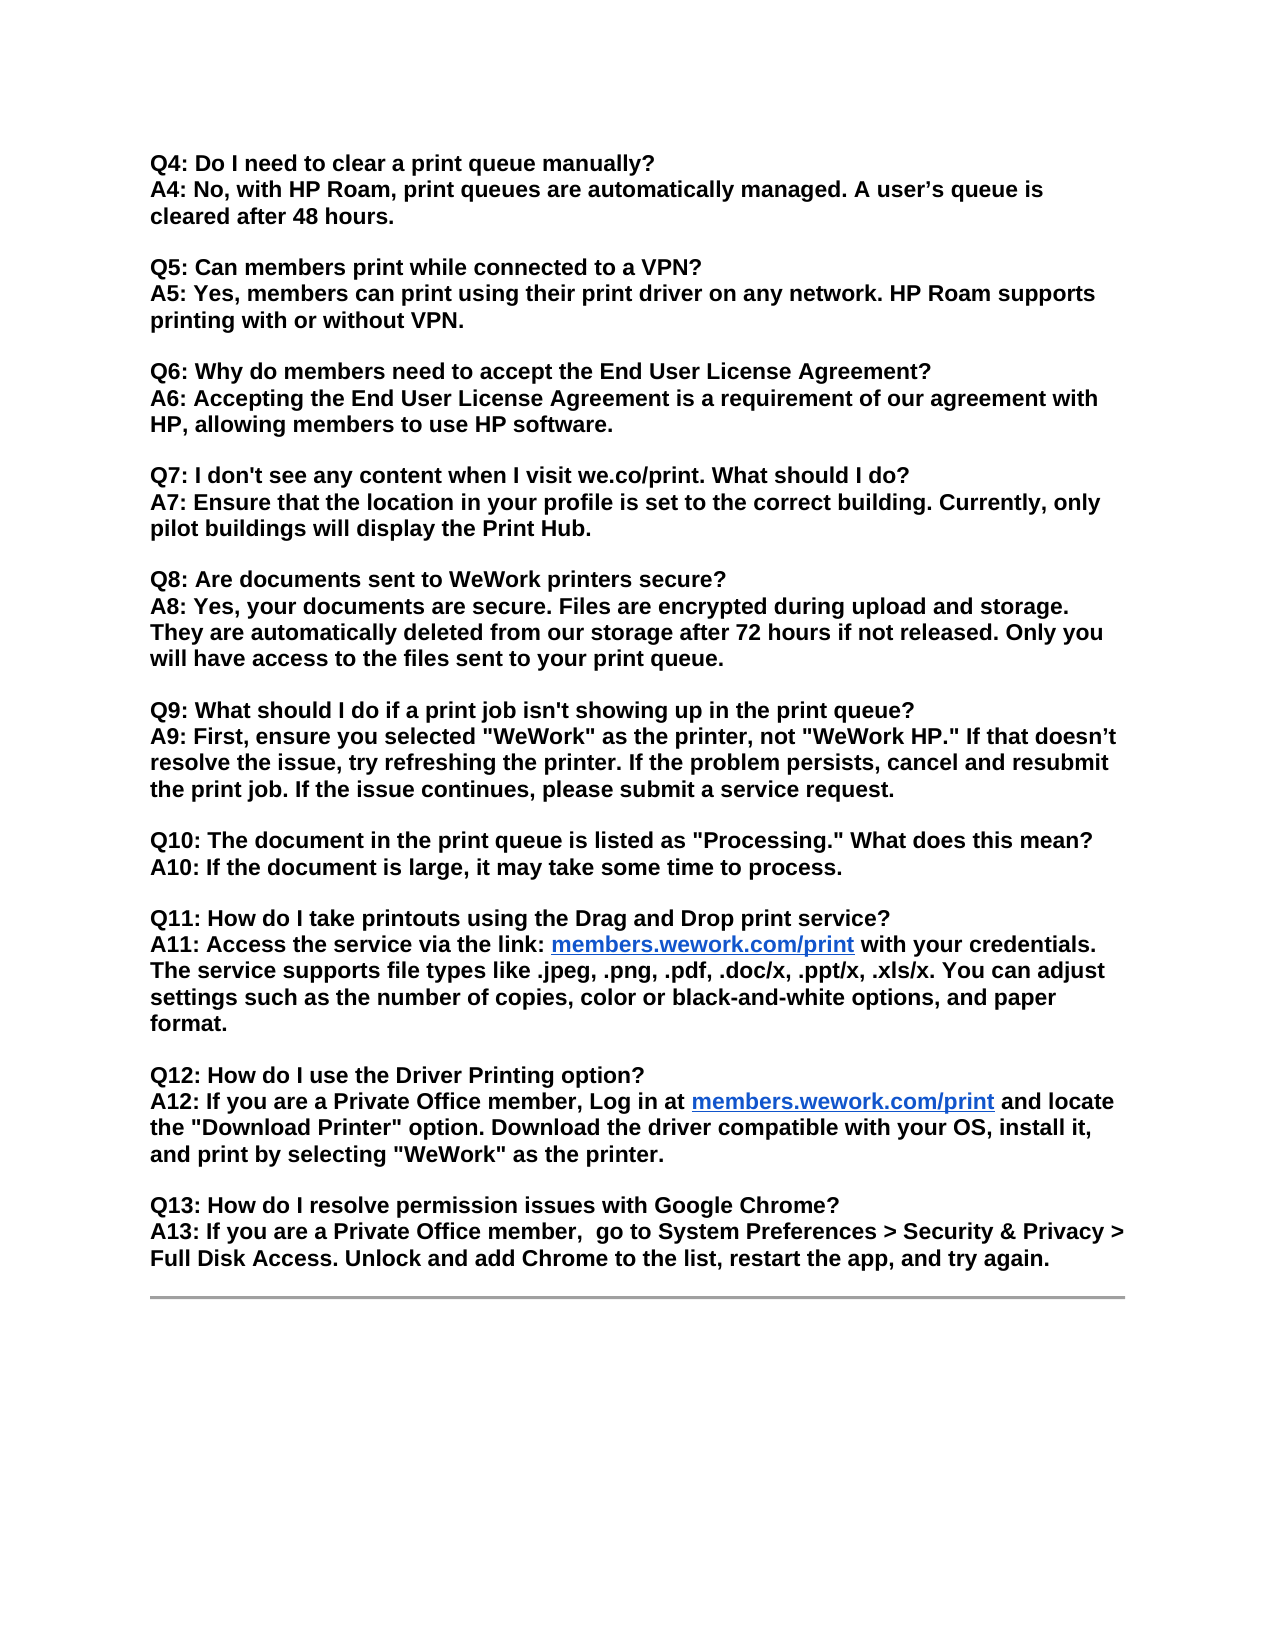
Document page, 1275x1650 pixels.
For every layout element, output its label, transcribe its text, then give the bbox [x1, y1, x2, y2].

text Q8: Are documents sent to WeWork printers secure? A8: Yes, your documents are secure. Files are encrypted during upload and storage. They are automatically deleted from our storage after 72 hours if not released. Only you will have access to the files sent to your print queue. [150, 566, 1125, 672]
text Q12: How do I use the Driver Printing option? A12: If you are a Private Office member, Log in at members.wework.com/print and locate the "Download Printer" option. Download the driver compatible with your OS, install it, and print by selecting "WeWork" as the printer. [150, 1062, 1125, 1167]
text Q13: How do I resolve permission issues with Google Chrome? A13: If you are a Private Office member, go to System Preferences > Security & Privacy > Full Disk Access. Unlock and add Chrome to the list, restart the app, and try again. [150, 1192, 1125, 1271]
text Q9: What should I do if a print job isn't showing up in the print queue? A9: First, ensure you selected "WeWork" as the printer, not "WeWork HP." If that doesn’t resolve the issue, try refreshing the printer. If the problem persists, cancel and resubmit the print job. If the issue continues, please submit a service request. [150, 697, 1125, 802]
text Q4: Do I need to clear a print queue manually? A4: No, with HP Roam, print queues are automatically managed. A user’s queue is cleared after 48 hours. [150, 150, 1125, 229]
text Q7: I don't see any content when I visit we.co/print. What should I do? A7: Ensure that the location in your profile is set to the correct building. Currently, only pilot buildings will display the Print Hub. [150, 462, 1125, 541]
text Q11: How do I take printouts using the Drag and Drop print service? A11: Access the service via the link: members.wework.com/print with your credentials. The service supports file types like .jpeg, .png, .pdf, .doc/x, .ppt/x, .xls/x. You can adjust settings such as the number of copies, color or black-and-white options, and paper format. [150, 905, 1125, 1037]
text Q6: Why do members need to accept the End User License Agreement? A6: Accepting the End User License Agreement is a requirement of our agreement with HP, allowing members to use HP software. [150, 358, 1125, 437]
text Q5: Can members print while connected to a VPN? A5: Yes, members can print using their print driver on any network. HP Roam supports printing with or without VPN. [150, 254, 1125, 333]
text Q10: The document in the print queue is listed as "Processing." What does this mean? A10: If the document is large, it may take some time to process. [150, 827, 1125, 880]
